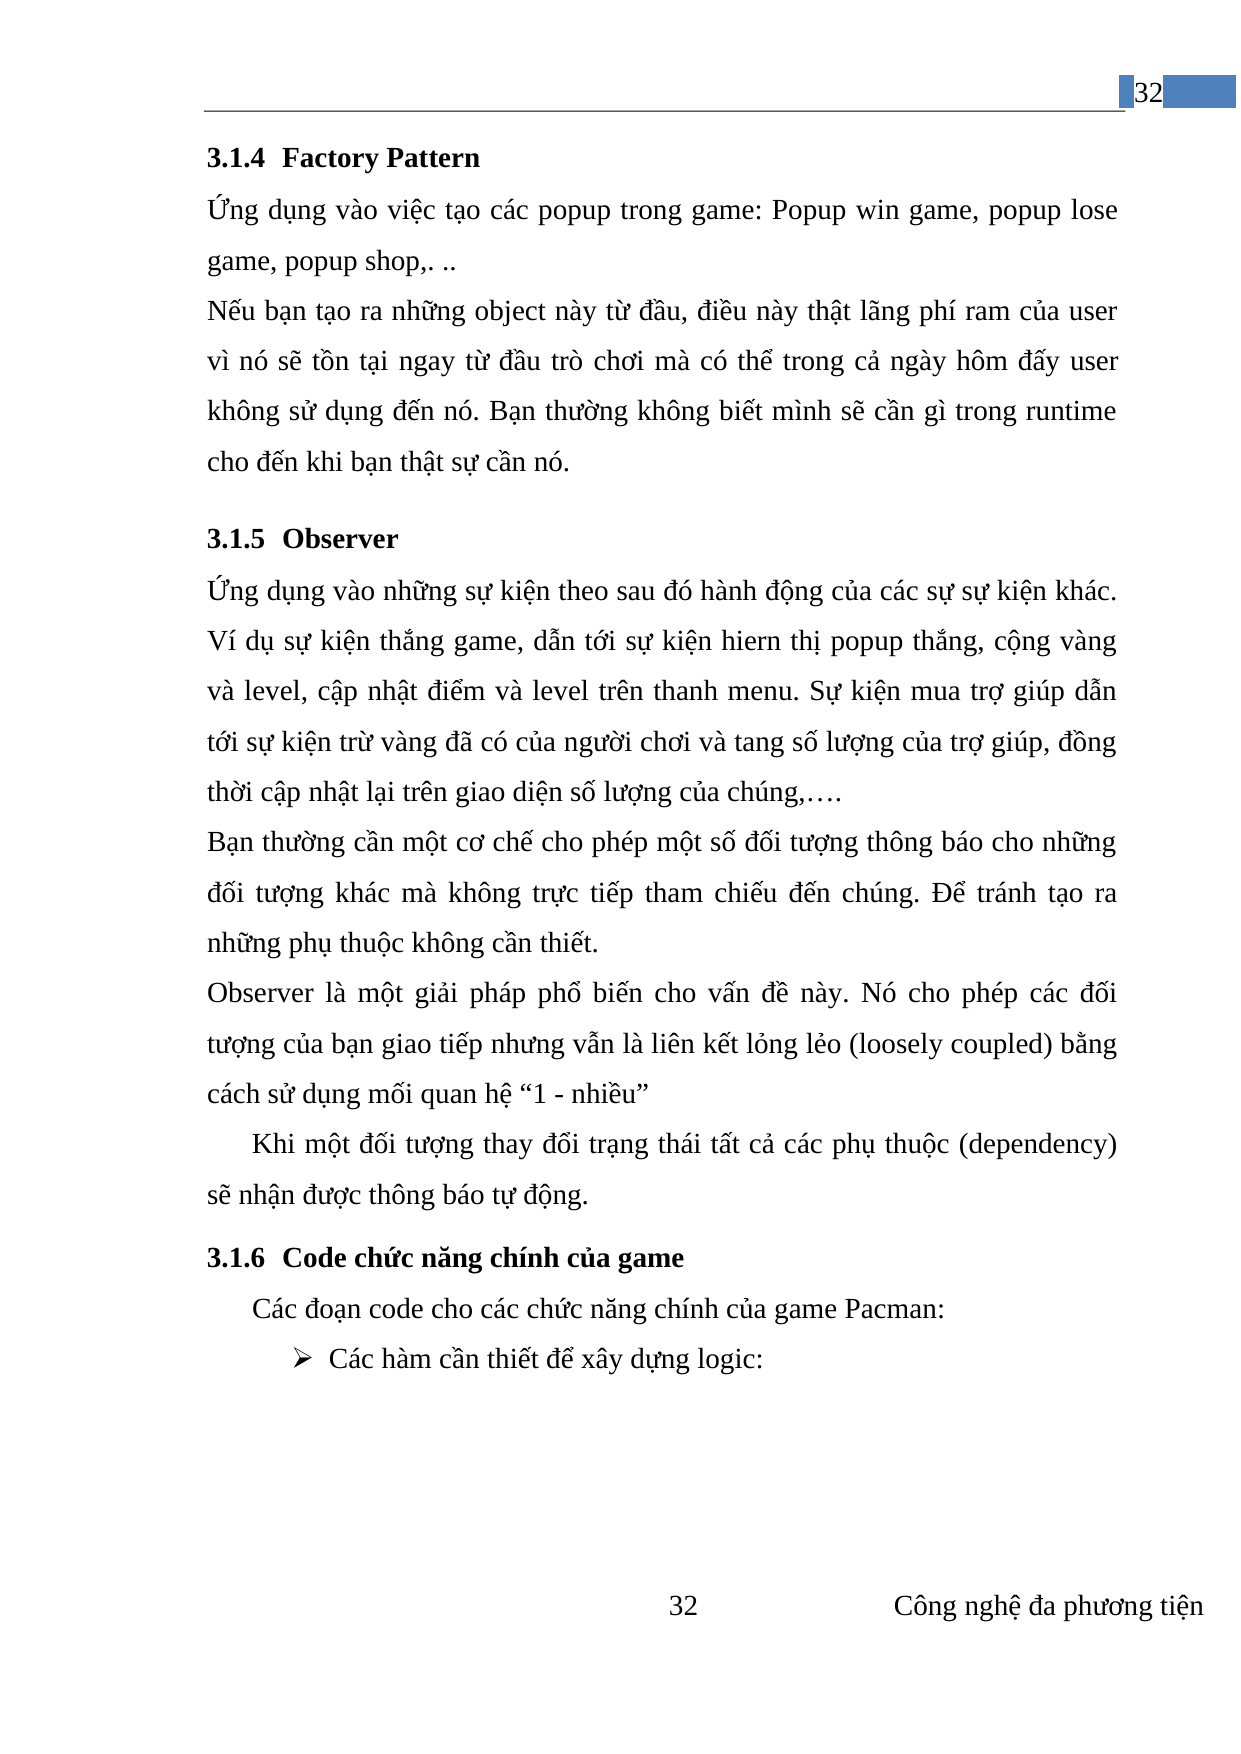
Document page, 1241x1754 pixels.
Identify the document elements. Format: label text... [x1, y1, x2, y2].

text Nếu bạn tạo ra những object này từ đầu, điều này thật lãng phí ram của user vì nó sẽ tồn tại ngay từ đầu trò chơi mà có thể trong cả ngày hôm đấy user không sử dụng đến nó. Bạn thường không biết mình sẽ cần gì trong runtime cho đến khi bạn thật sự cần nó. [207, 293, 1118, 477]
subtitle Factory Pattern [207, 141, 1209, 174]
text Các đoạn code cho các chức năng chính của game Pacman: [252, 1291, 1118, 1324]
subtitle Code chức năng chính của game [207, 1240, 1118, 1273]
text Ứng dụng vào việc tạo các popup trong game: Popup win game, popup lose game, popup shop,. .. [207, 192, 1118, 276]
text Observer là một giải pháp phổ biến cho vấn đề này. Nó cho phép các đối tượng của bạn giao tiếp nhưng vẫn là liên kết lỏng lẻo (loosely coupled) bằng cách sử dụng mối quan hệ “1 - nhiều” [207, 976, 1118, 1110]
list Các hàm cần thiết để xây dựng logic: [291, 1341, 1118, 1375]
text Bạn thường cần một cơ chế cho phép một số đối tượng thông báo cho những đối tượng khác mà không trực tiếp tham chiếu đến chúng. Để tránh tạo ra những phụ thuộc không cần thiết. [207, 824, 1118, 959]
subtitle Observer [207, 521, 1118, 555]
text Khi một đối tượng thay đổi trạng thái tất cả các phụ thuộc (dependency) sẽ nhận được thông báo tự động. [207, 1126, 1118, 1210]
text Ứng dụng vào những sự kiện theo sau đó hành động của các sự sự kiện khác. Ví dụ sự kiện thắng game, dẫn tới sự kiện hiern thị popup thắng, cộng vàng và level, cập nhật điểm và level trên thanh menu. Sự kiện mua trợ giúp dẫn tới sự kiện trừ vàng đã có của người chơi và tang số lượng của trợ giúp, đồng thời cập nhật lại trên giao diện số lượng của chúng,…. [207, 573, 1118, 808]
